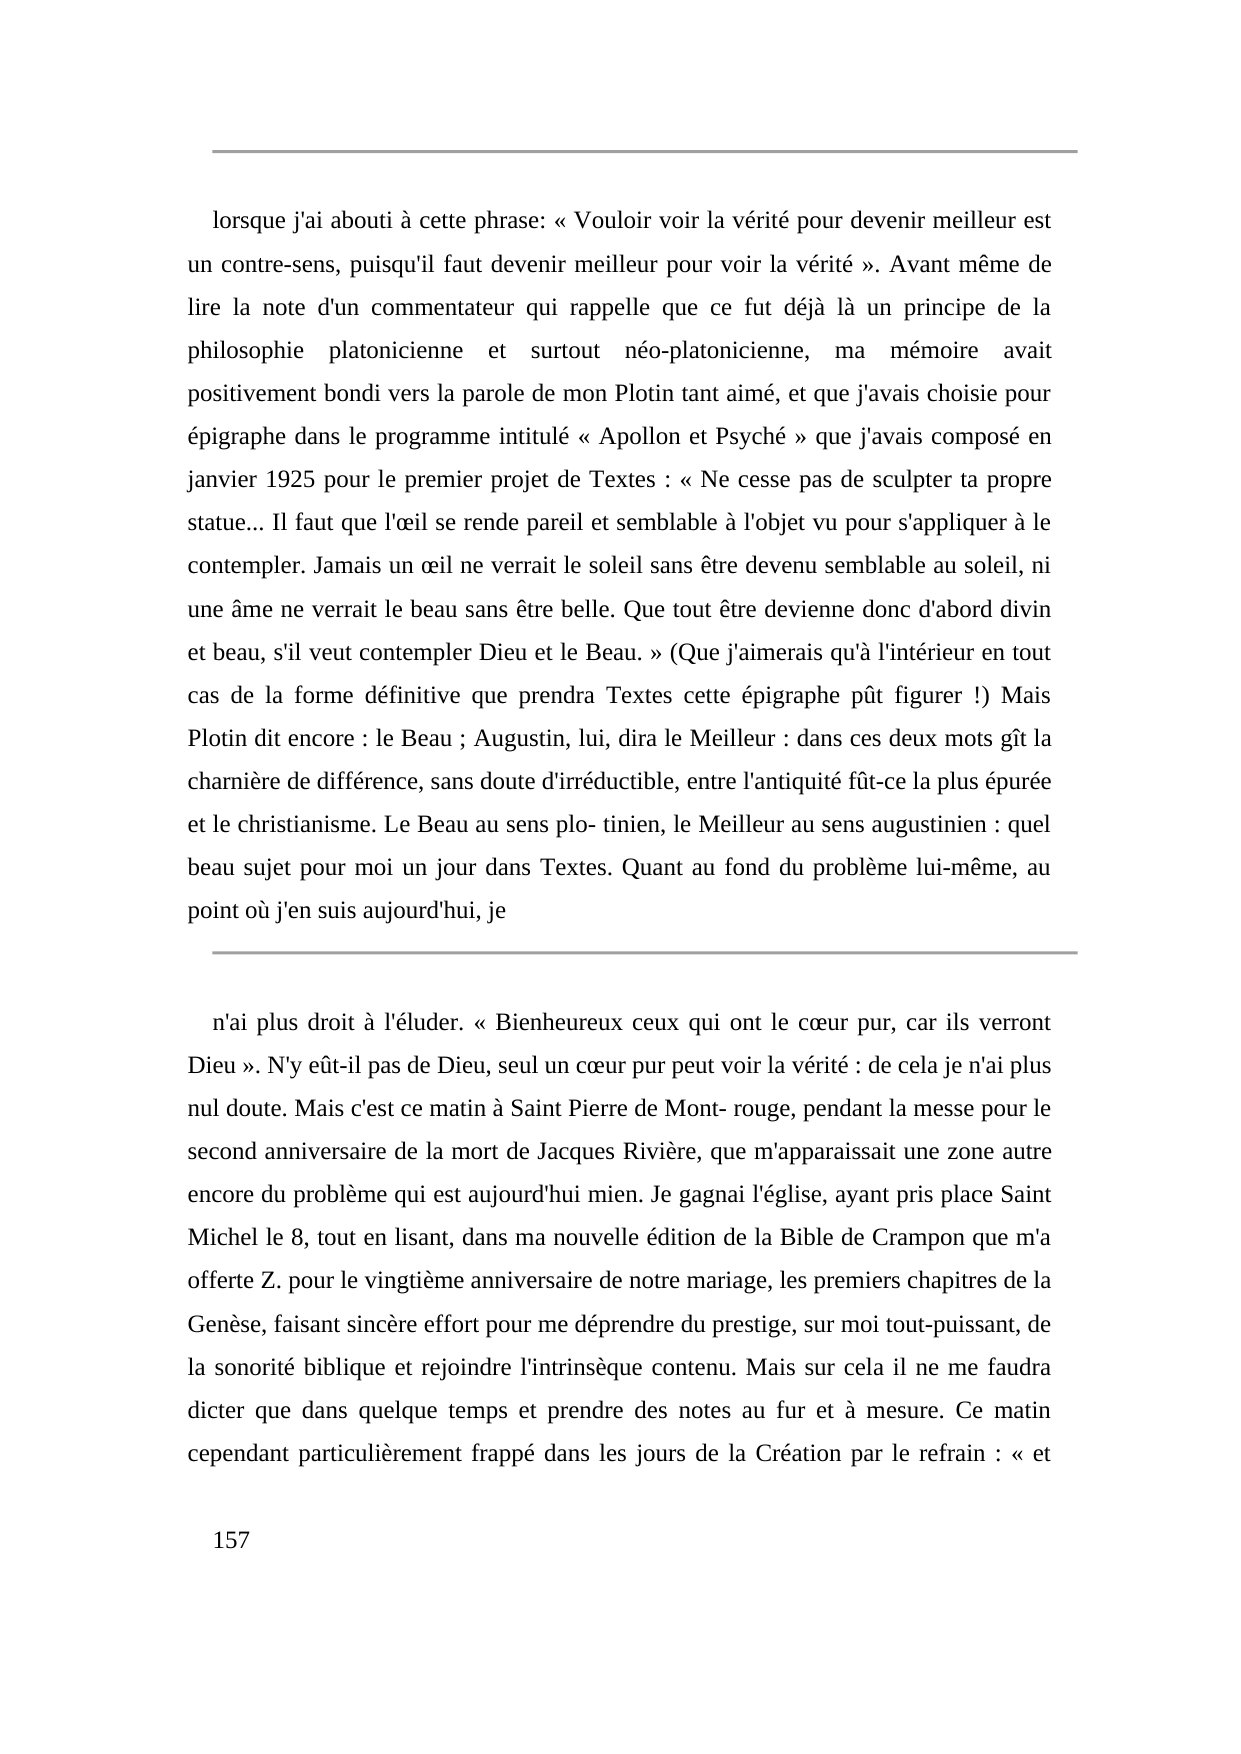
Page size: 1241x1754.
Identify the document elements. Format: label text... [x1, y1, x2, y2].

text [187, 1007, 1053, 1467]
text lorsque j'ai abouti à cette phrase: « Vouloir voir la vérité pour devenir meilleur est un contre-sens, puisqu'il faut devenir meilleur pour voir la vérité ». Avant même de lire la note d'un commentateur qui rappelle que ce fut déjà là un principe de la philosophie platonicienne et surtout néo-platonicienne, ma mémoire avait positivement bondi vers la parole de mon Plotin tant aimé, et que j'avais choisie pour épigraphe dans le programme intitulé « Apollon et Psyché » que j'avais composé en janvier 1925 pour le premier projet de Textes : « Ne cesse pas de sculpter ta propre statue... Il faut que l'œil se rende pareil et semblable à l'objet vu pour s'appliquer à le contempler. Jamais un œil ne verrait le soleil sans être devenu semblable au soleil, ni une âme ne verrait le beau sans être belle. Que tout être devienne donc d'abord divin et beau, s'il veut contempler Dieu et le Beau. » (Que j'aimerais qu'à l'intérieur en tout cas de la forme définitive que prendra Textes cette épigraphe pût figurer !) Mais Plotin dit encore : le Beau ; Augustin, lui, dira le Meilleur : dans ces deux mots gît la charnière de différence, sans doute d'irréductible, entre l'antiquité fût-ce la plus épurée et le christianisme. Le Beau au sens plo- tinien, le Meilleur au sens augustinien : quel beau sujet pour moi un jour dans Textes. Quant au fond du problème lui-même, au point où j'en suis aujourd'hui, je [187, 206, 1053, 924]
